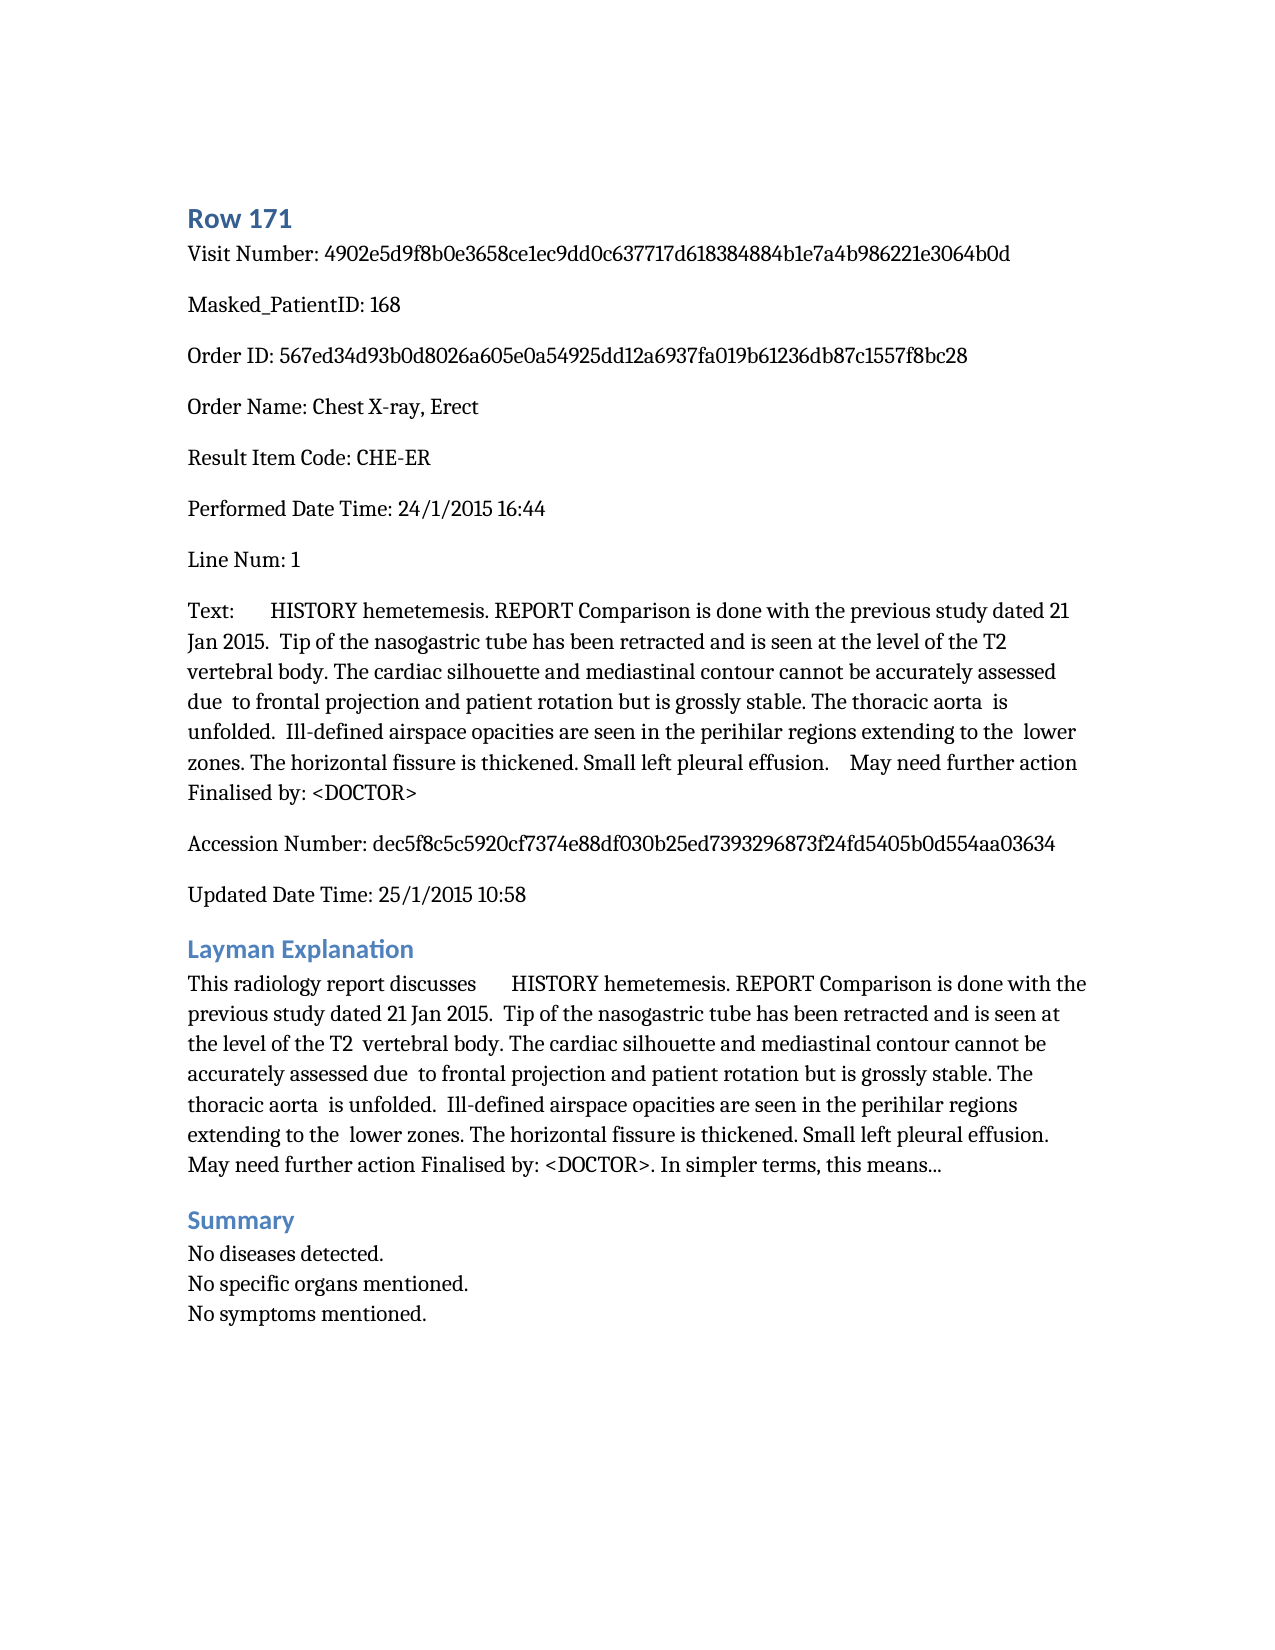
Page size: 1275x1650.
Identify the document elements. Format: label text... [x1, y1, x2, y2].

text Text: HISTORY hemetemesis. REPORT Comparison is done with the previous study dated 21 Jan 2015. Tip of the nasogastric tube has been retracted and is seen at the level of the T2 vertebral body. The cardiac silhouette and mediastinal contour cannot be accurately assessed due to frontal projection and patient rotation but is grossly stable. The thoracic aorta is unfolded. Ill-defined airspace opacities are seen in the perihilar regions extending to the lower zones. The horizontal fissure is thickened. Small left pleural effusion. May need further action Finalised by: <DOCTOR> [187, 598, 1087, 806]
text Order Name: Chest X-ray, Erect [187, 394, 1087, 420]
text This radiology report discusses HISTORY hemetemesis. REPORT Comparison is done with the previous study dated 21 Jan 2015. Tip of the nasogastric tube has been retracted and is seen at the level of the T2 vertebral body. The cardiac silhouette and mediastinal contour cannot be accurately assessed due to frontal projection and patient rotation but is grossly stable. The thoracic aorta is unfolded. Ill-defined airspace opacities are seen in the perihilar regions extending to the lower zones. The horizontal fissure is thickened. Small left pleural effusion. May need further action Finalised by: <DOCTOR>. In simpler terms, this means... [187, 971, 1087, 1178]
subtitle Row 171 [187, 200, 1087, 236]
text Masked_PatientID: 168 [187, 292, 1087, 318]
text No diseases detected. No specific organs mentioned. No symptoms mentioned. [187, 1241, 1087, 1327]
text Performed Date Time: 24/1/2015 16:44 [187, 496, 1087, 522]
text Updated Date Time: 25/1/2015 10:58 [187, 882, 1087, 908]
text Order ID: 567ed34d93b0d8026a605e0a54925dd12a6937fa019b61236db87c1557f8bc28 [187, 343, 1087, 369]
subtitle Summary [187, 1203, 1087, 1236]
text Visit Number: 4902e5d9f8b0e3658ce1ec9dd0c637717d618384884b1e7a4b986221e3064b0d [187, 241, 1087, 267]
text Accession Number: dec5f8c5c5920cf7374e88df030b25ed7393296873f24fd5405b0d554aa03634 [187, 831, 1087, 857]
text Result Item Code: CHE-ER [187, 445, 1087, 471]
subtitle Layman Explanation [187, 933, 1087, 966]
text Line Num: 1 [187, 547, 1087, 573]
